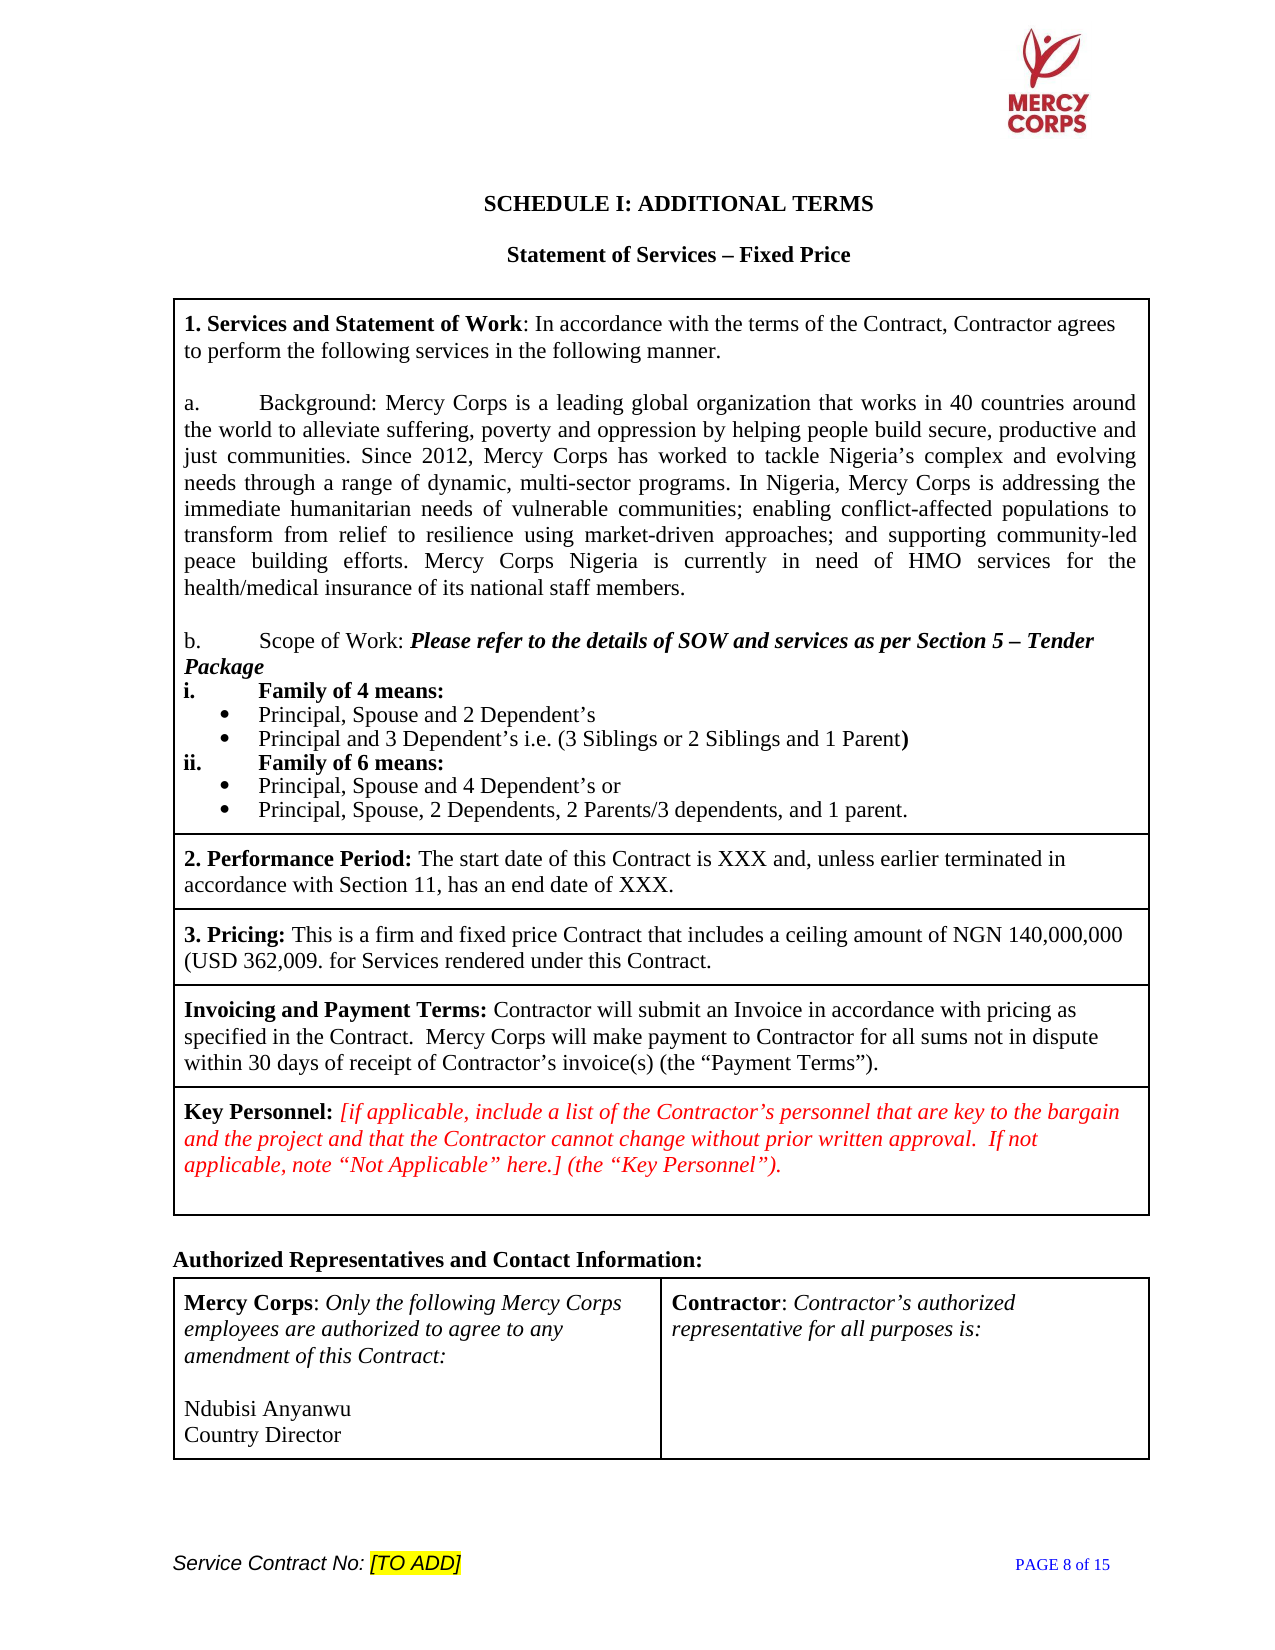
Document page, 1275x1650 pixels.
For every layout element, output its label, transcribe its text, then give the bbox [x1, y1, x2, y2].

table_cell 3. Pricing: This is a firm and fixed price Contract that includes a ceiling amount of NGN 140,000,000 (USD 362,009. for Services rendered under this Contract. [175, 910, 1148, 984]
text Statement of Services – Fixed Price [247, 241, 1035, 268]
table_header 1. Services and Statement of Work: In accordance with the terms of the Contract, Contractor agrees to perform the following services in the following manner. a. Background: Mercy Corps is a leading global organization that works in 40 countries around the world to alleviate suffering, poverty and oppression by helping people build secure, productive and just communities. Since 2012, Mercy Corps has worked to tackle Nigeria’s complex and evolving needs through a range of dynamic, multi-sector programs. In Nigeria, Mercy Corps is addressing the immediate humanitarian needs of vulnerable communities; enabling conflict-affected populations to transform from relief to resilience using market-driven approaches; and supporting community-led peace building efforts. Mercy Corps Nigeria is currently in need of HMO services for the health/medical insurance of its national staff members. b. Scope of Work: Please refer to the details of SOW and services as per Section 5 – Tender Package Family of 4 means: Principal, Spouse and 2 Dependent’s Principal and 3 Dependent’s i.e. (3 Siblings or 2 Siblings and 1 Parent) Family of 6 means: Principal, Spouse and 4 Dependent’s or Principal, Spouse, 2 Dependents, 2 Parents/3 dependents, and 1 parent. [175, 300, 1148, 833]
table_cell 2. Performance Period: The start date of this Contract is XXX and, unless earlier terminated in accordance with Section 11, has an end date of XXX. [175, 835, 1148, 908]
picture [1000, 21, 1092, 139]
text Authorized Representatives and Contact Information: [172, 1246, 1110, 1273]
table_cell Invoicing and Payment Terms: Contractor will submit an Invoice in accordance with pricing as specified in the Contract. Mercy Corps will make payment to Contractor for all sums not in dispute within 30 days of receipt of Contractor’s invoice(s) (the “Payment Terms”). [175, 986, 1148, 1086]
table_header Contractor: Contractor’s authorized representative for all purposes is: [662, 1279, 1148, 1458]
text SCHEDULE I: ADDITIONAL TERMS [172, 190, 1110, 216]
table_cell Key Personnel: [if applicable, include a list of the Contractor’s personnel that are key to the bargain and the project and that the Contractor cannot change without prior written approval. If not applicable, note “Not Applicable” here.] (the “Key Personnel”). [175, 1088, 1148, 1214]
